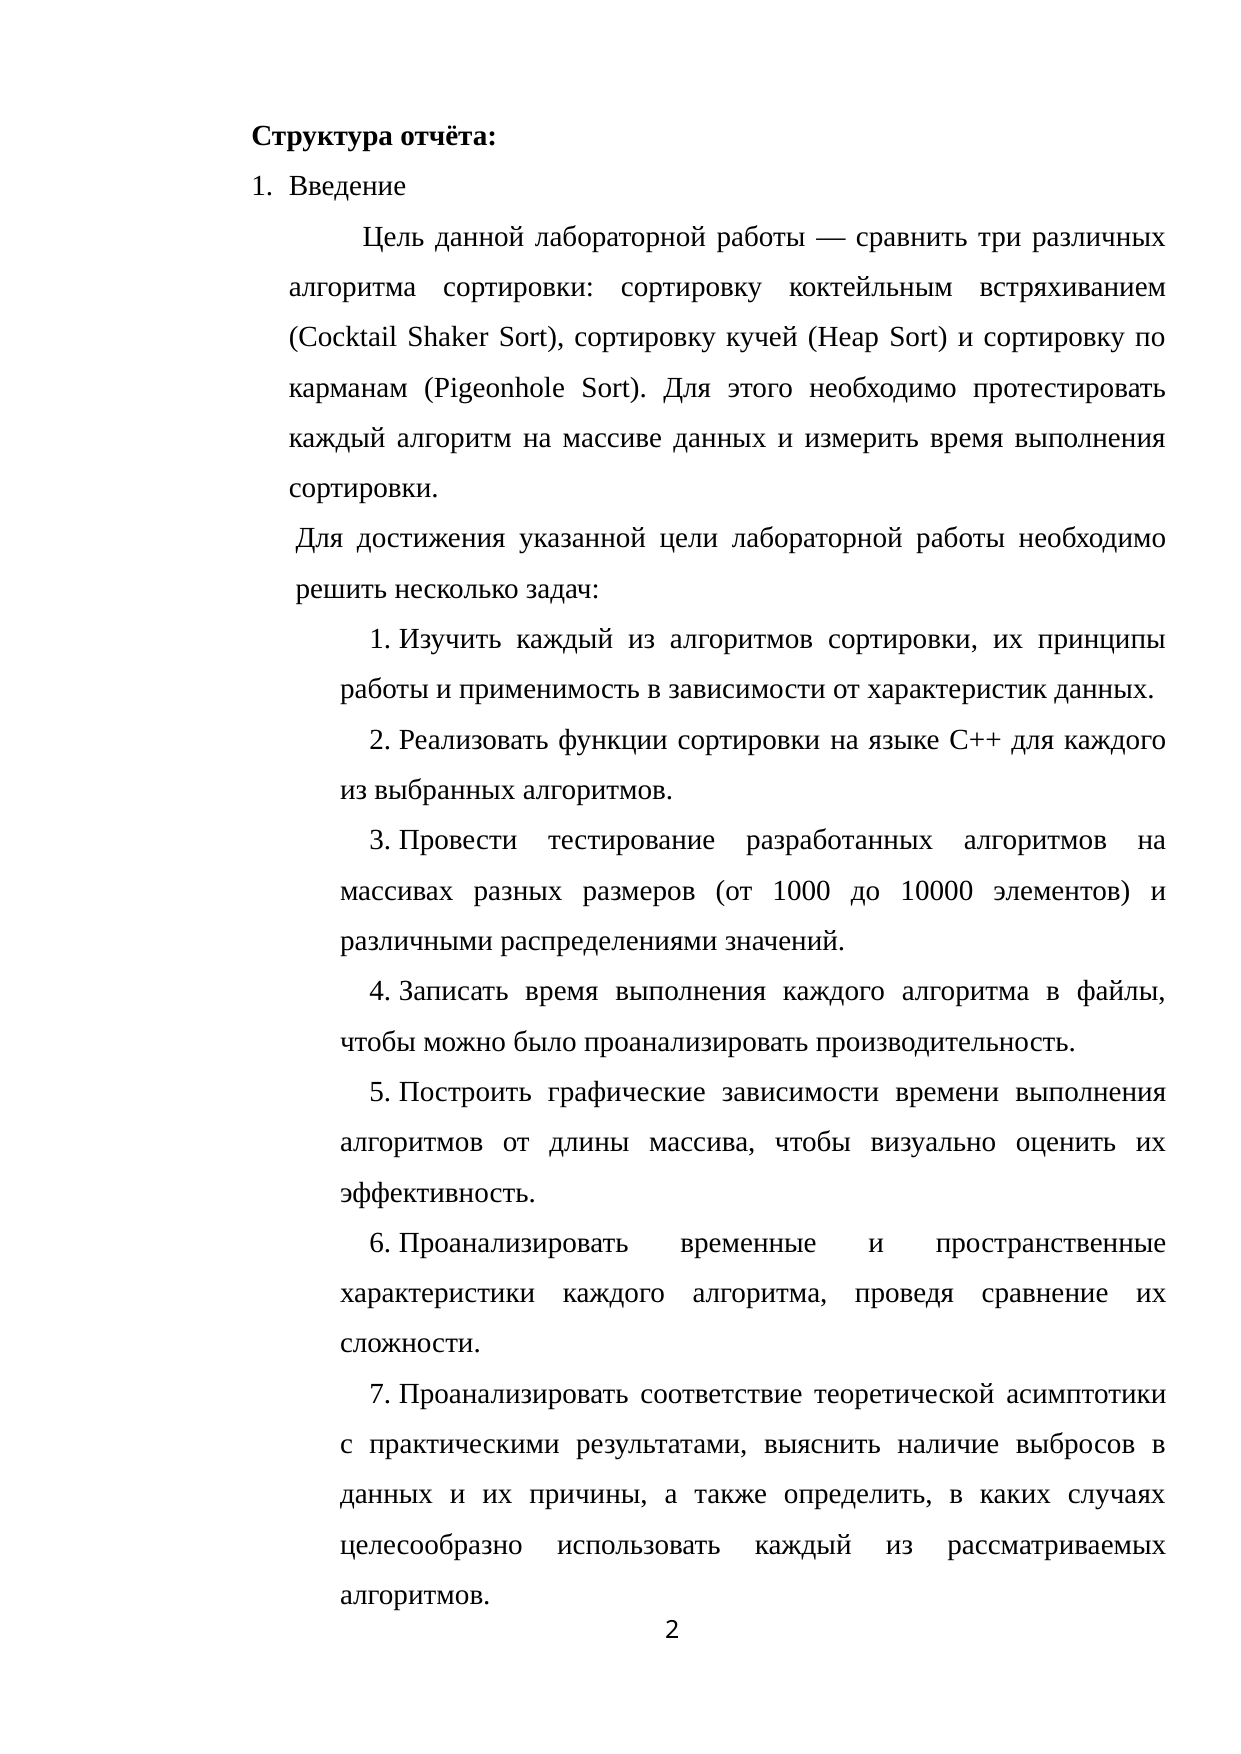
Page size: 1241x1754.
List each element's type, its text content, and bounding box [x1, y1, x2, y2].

list Проанализировать временные и пространственные характеристики каждого алгоритма, проведя сравнение их сложности. [340, 1225, 1167, 1359]
text Для достижения указанной цели лабораторной работы необходимо решить несколько задач: [295, 521, 1167, 604]
text Цель данной лабораторной работы — сравнить три различных алгоритма сортировки: сортировку коктейльным встряхиванием (Cocktail Shaker Sort), сортировку кучей (Heap Sort) и сортировку по карманам (Pigeonhole Sort). Для этого необходимо протестировать каждый алгоритм на массиве данных и измерить время выполнения сортировки. [288, 219, 1167, 504]
list Реализовать функции сортировки на языке C++ для каждого из выбранных алгоритмов. [340, 722, 1167, 806]
list Введение [251, 168, 1167, 202]
list Проанализировать соответствие теоретической асимптотики с практическими результатами, выяснить наличие выбросов в данных и их причины, а также определить, в каких случаях целесообразно использовать каждый из рассматриваемых алгоритмов. [340, 1376, 1167, 1611]
list Построить графические зависимости времени выполнения алгоритмов от длины массива, чтобы визуально оценить их эффективность. [340, 1074, 1167, 1208]
list Провести тестирование разработанных алгоритмов на массивах разных размеров (от 1000 до 10000 элементов) и различными распределениями значений. [340, 822, 1167, 957]
text Структура отчёта: [177, 118, 1167, 152]
list Изучить каждый из алгоритмов сортировки, их принципы работы и применимость в зависимости от характеристик данных. [340, 621, 1167, 705]
list Записать время выполнения каждого алгоритма в файлы, чтобы можно было проанализировать производительность. [340, 973, 1167, 1057]
